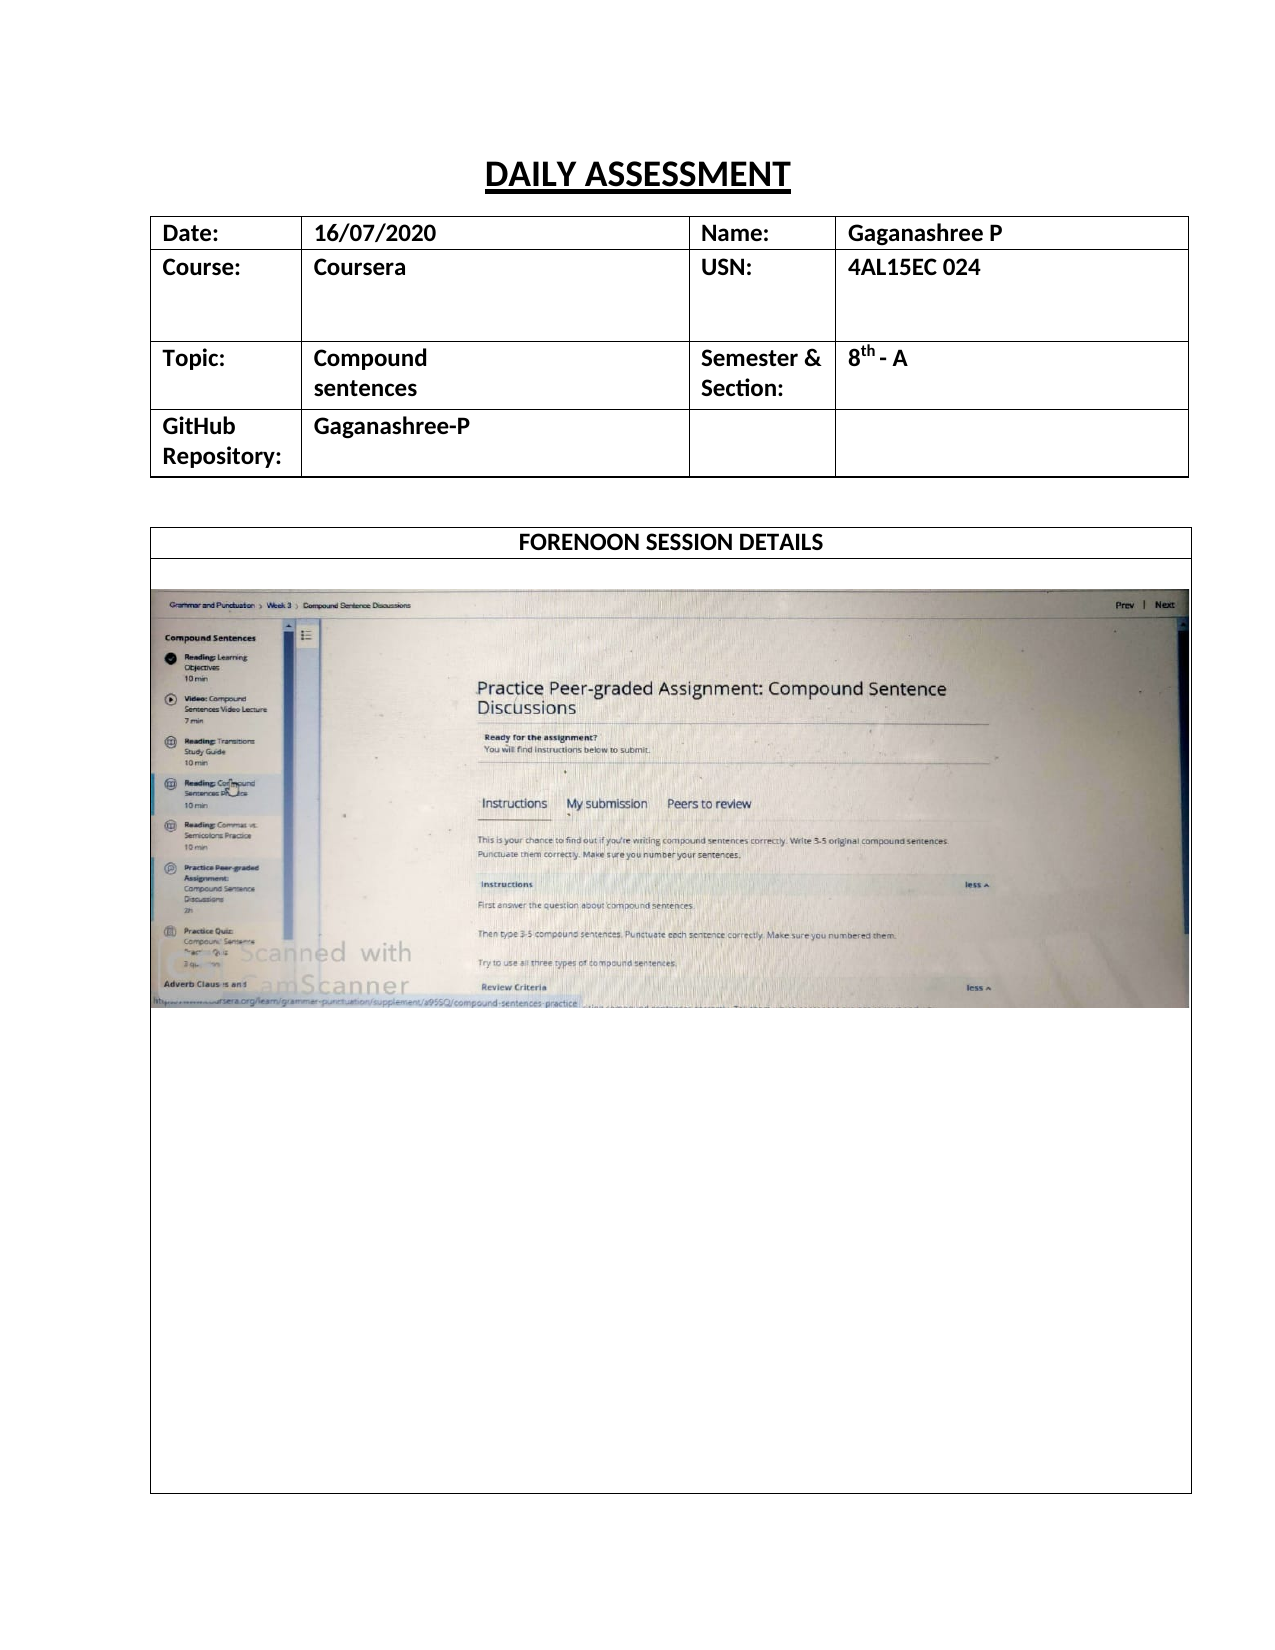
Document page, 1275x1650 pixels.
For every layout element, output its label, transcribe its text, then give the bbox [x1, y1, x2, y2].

table_cell [836, 410, 1188, 476]
table_cell GitHub Repository: [151, 410, 301, 476]
text DAILY ASSESSMENT [482, 150, 793, 196]
table_cell Coursera [302, 250, 689, 341]
table_cell 8th - A [836, 342, 1188, 408]
table_cell Semester & Section: [690, 342, 835, 408]
table_cell 4AL15EC 024 [836, 250, 1188, 341]
table_header Date: [151, 217, 301, 249]
table_cell USN: [690, 250, 835, 341]
table_cell [151, 559, 1191, 1493]
table_cell Topic: [151, 342, 301, 408]
table_cell Course: [151, 250, 301, 341]
table_header Gaganashree P [836, 217, 1188, 249]
table_cell [690, 410, 835, 476]
picture [151, 589, 1190, 1008]
table_header 16/07/2020 [302, 217, 689, 249]
table_header Name: [690, 217, 835, 249]
table_cell Gaganashree-P [302, 410, 689, 476]
table_cell Compound sentences [302, 342, 689, 408]
table_header FORENOON SESSION DETAILS [151, 528, 1191, 557]
